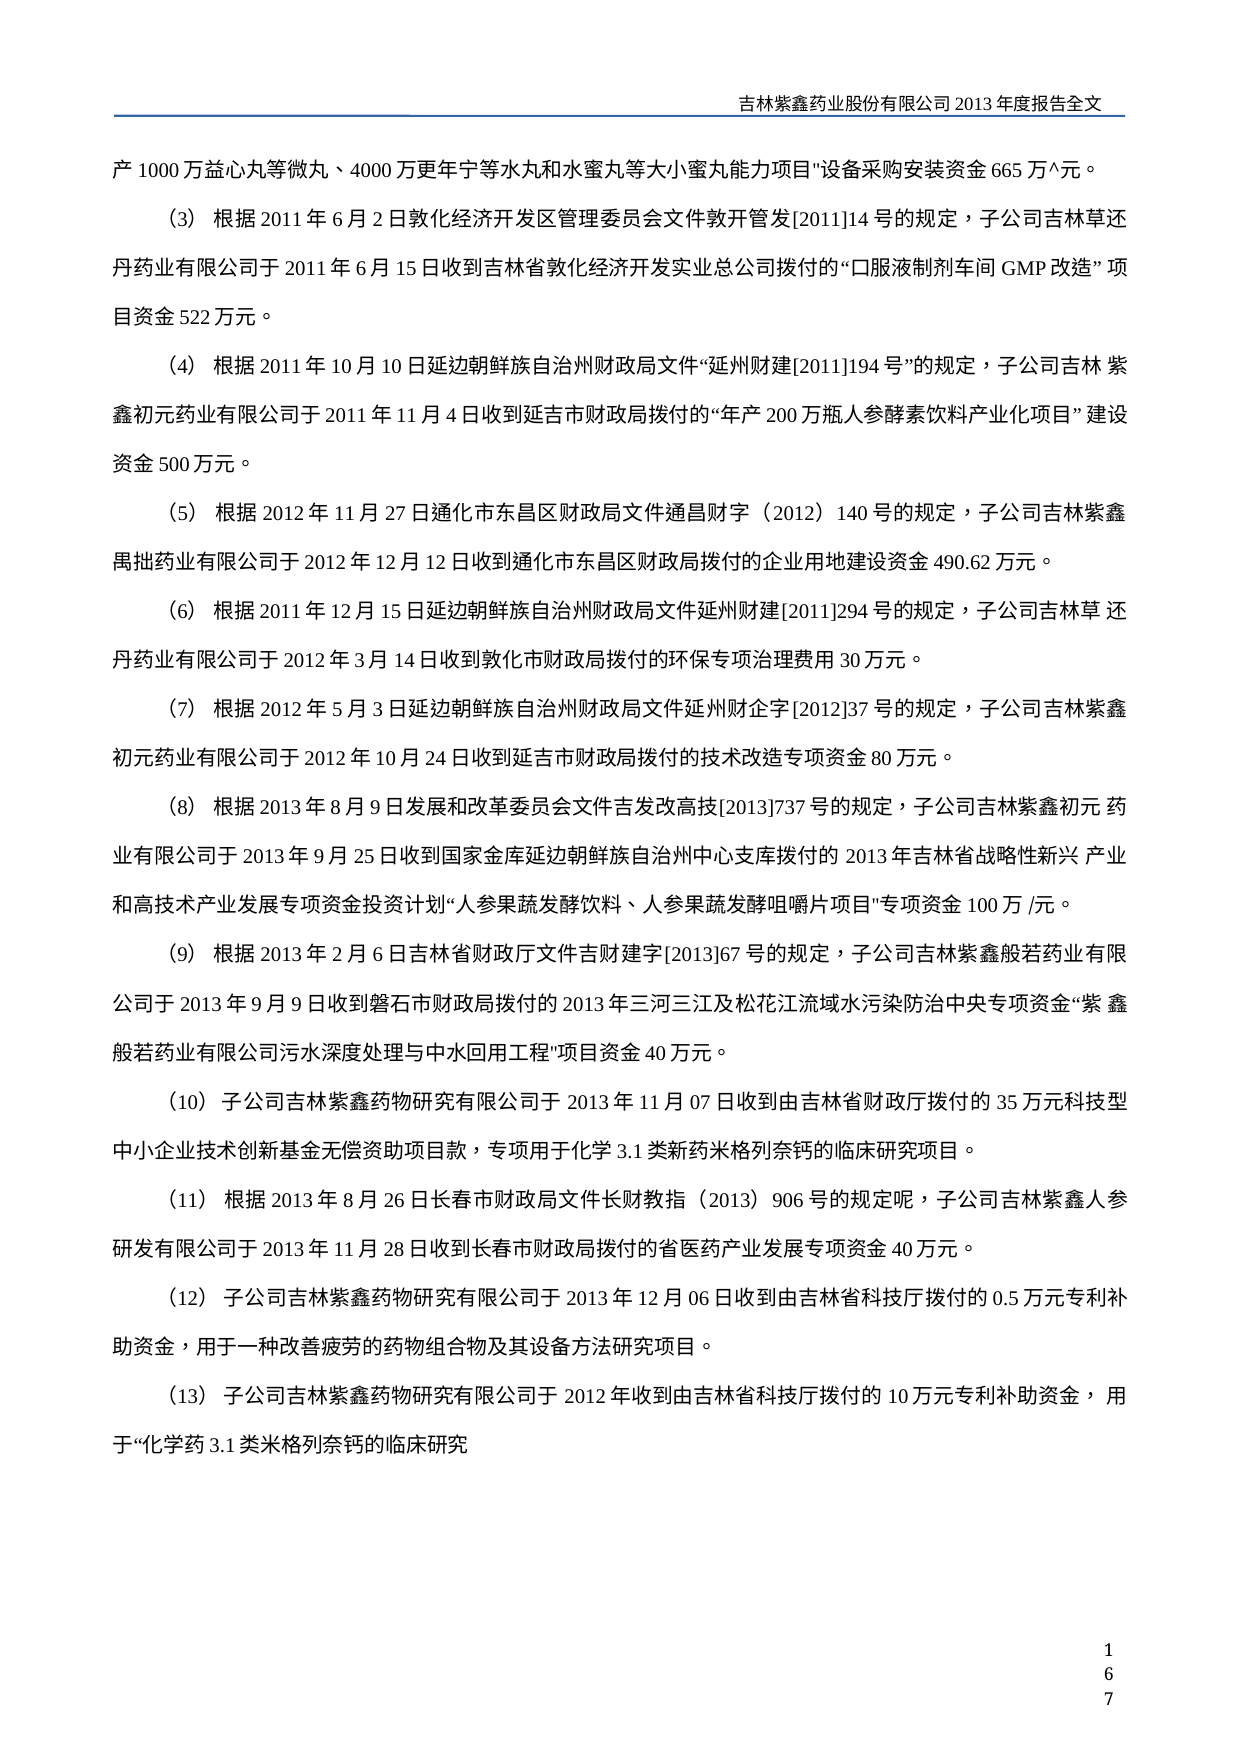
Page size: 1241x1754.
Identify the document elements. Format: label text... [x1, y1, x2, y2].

text （10） 子公司吉林紫鑫药物研究有限公司于2013年11月07日收到由吉林省财政厅拨付的35万元科技型 中小企业技术创新基金无偿资助项目款，专项用于化学3.1类新药米格列奈钙的临床研究项目。 [112, 1070, 1128, 1168]
text （3） 根据2011年6月2日敦化经济开发区管理委员会文件敦开管发[2011]14号的规定，子公司吉林草还 丹药业有限公司于2011年6月15日收到吉林省敦化经济开发实业总公司拨付的“口服液制剂车间GMP改造” 项目资金522万元。 [112, 187, 1128, 334]
text （12） 子公司吉林紫鑫药物研究有限公司于2013年12月06日收到由吉林省科技厅拨付的0.5万元专利补 助资金，用于一种改善疲劳的药物组合物及其设备方法研究项目。 [112, 1266, 1128, 1364]
text （5） 根据2012年11月27日通化市东昌区财政局文件通昌财字（2012）140号的规定，子公司吉林紫鑫 禺拙药业有限公司于2012年12月12日收到通化市东昌区财政局拨付的企业用地建设资金490.62万元。 [112, 481, 1128, 579]
text （9） 根据2013年2月6日吉林省财政厅文件吉财建字[2013]67号的规定，子公司吉林紫鑫般若药业有限 公司于2013年9月9日收到磐石市财政局拨付的2013年三河三江及松花江流域水污染防治中央专项资金“紫 鑫般若药业有限公司污水深度处理与中水回用工程''项目资金40万元。 [112, 923, 1128, 1070]
text （6） 根据2011年12月15日延边朝鲜族自治州财政局文件延州财建[2011]294号的规定，子公司吉林草 还丹药业有限公司于2012年3月14日收到敦化市财政局拨付的环保专项治理费用30万元。 [112, 579, 1128, 677]
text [112, 138, 1128, 187]
text （7） 根据2012年5月3日延边朝鲜族自治州财政局文件延州财企字[2012]37号的规定，子公司吉林紫鑫 初元药业有限公司于2012年10月24日收到延吉市财政局拨付的技术改造专项资金80万元。 [112, 677, 1128, 776]
text （13） 子公司吉林紫鑫药物研究有限公司于2012年收到由吉林省科技厅拨付的10万元专利补助资金， 用于“化学药3.1类米格列奈钙的临床研究 [112, 1364, 1128, 1462]
text （4） 根据2011年10月10日延边朝鲜族自治州财政局文件“延州财建[2011]194号”的规定，子公司吉林 紫鑫初元药业有限公司于2011年11月4日收到延吉市财政局拨付的“年产200万瓶人参酵素饮料产业化项目” 建设资金500万元。 [112, 334, 1128, 481]
text （8） 根据2013年8月9日发展和改革委员会文件吉发改高技[2013]737号的规定，子公司吉林紫鑫初元 药业有限公司于2013年9月25日收到国家金库延边朝鲜族自治州中心支库拨付的2013年吉林省战略性新兴 产业和高技术产业发展专项资金投资计划“人参果蔬发酵饮料、人参果蔬发酵咀嚼片项目''专项资金100万 /元。 [112, 776, 1128, 923]
text （11） 根据2013年8月26日长春市财政局文件长财教指（2013）906号的规定呢，子公司吉林紫鑫人参 研发有限公司于2013年11月28日收到长春市财政局拨付的省医药产业发展专项资金40万元。 [112, 1168, 1128, 1266]
